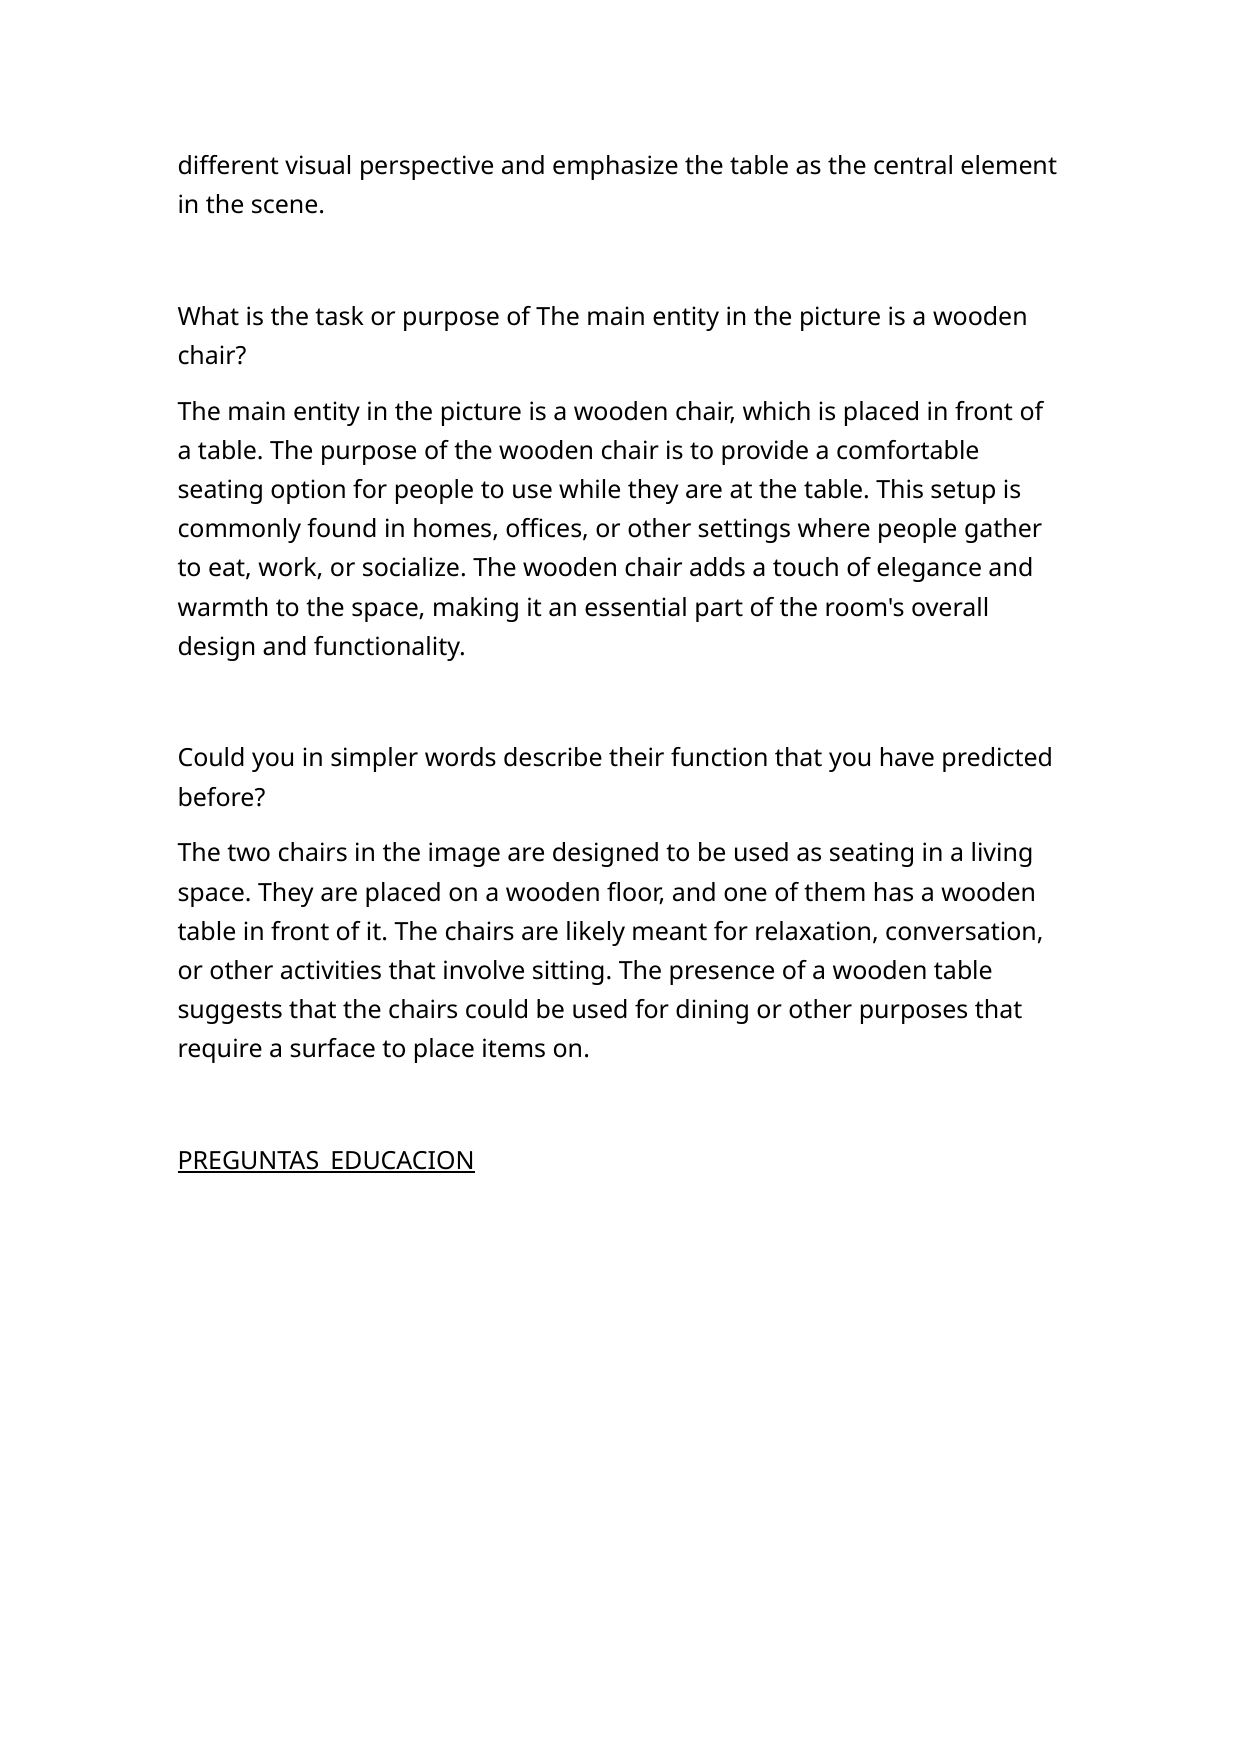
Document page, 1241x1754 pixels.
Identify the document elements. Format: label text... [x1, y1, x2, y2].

text The main entity in the picture is a wooden chair, which is placed in front of a table. The purpose of the wooden chair is to provide a comfortable seating option for people to use while they are at the table. This setup is commonly found in homes, offices, or other settings where people gather to eat, work, or socialize. The wooden chair adds a touch of elegance and warmth to the space, making it an essential part of the room's overall design and functionality. [177, 393, 1063, 662]
text The two chairs in the image are designed to be used as seating in a living space. They are placed on a wooden floor, and one of them has a wooden table in front of it. The chairs are likely meant for relaxation, conversation, or other activities that involve sitting. The presence of a wooden table suggests that the chairs could be used for dining or other purposes that require a surface to place items on. [177, 835, 1063, 1065]
text PREGUNTAS_EDUCACION [177, 1143, 1063, 1177]
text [177, 148, 1063, 221]
text What is the task or purpose of The main entity in the picture is a wooden chair? [177, 298, 1063, 372]
text Could you in simpler words describe their function that you have predicted before? [177, 740, 1063, 813]
